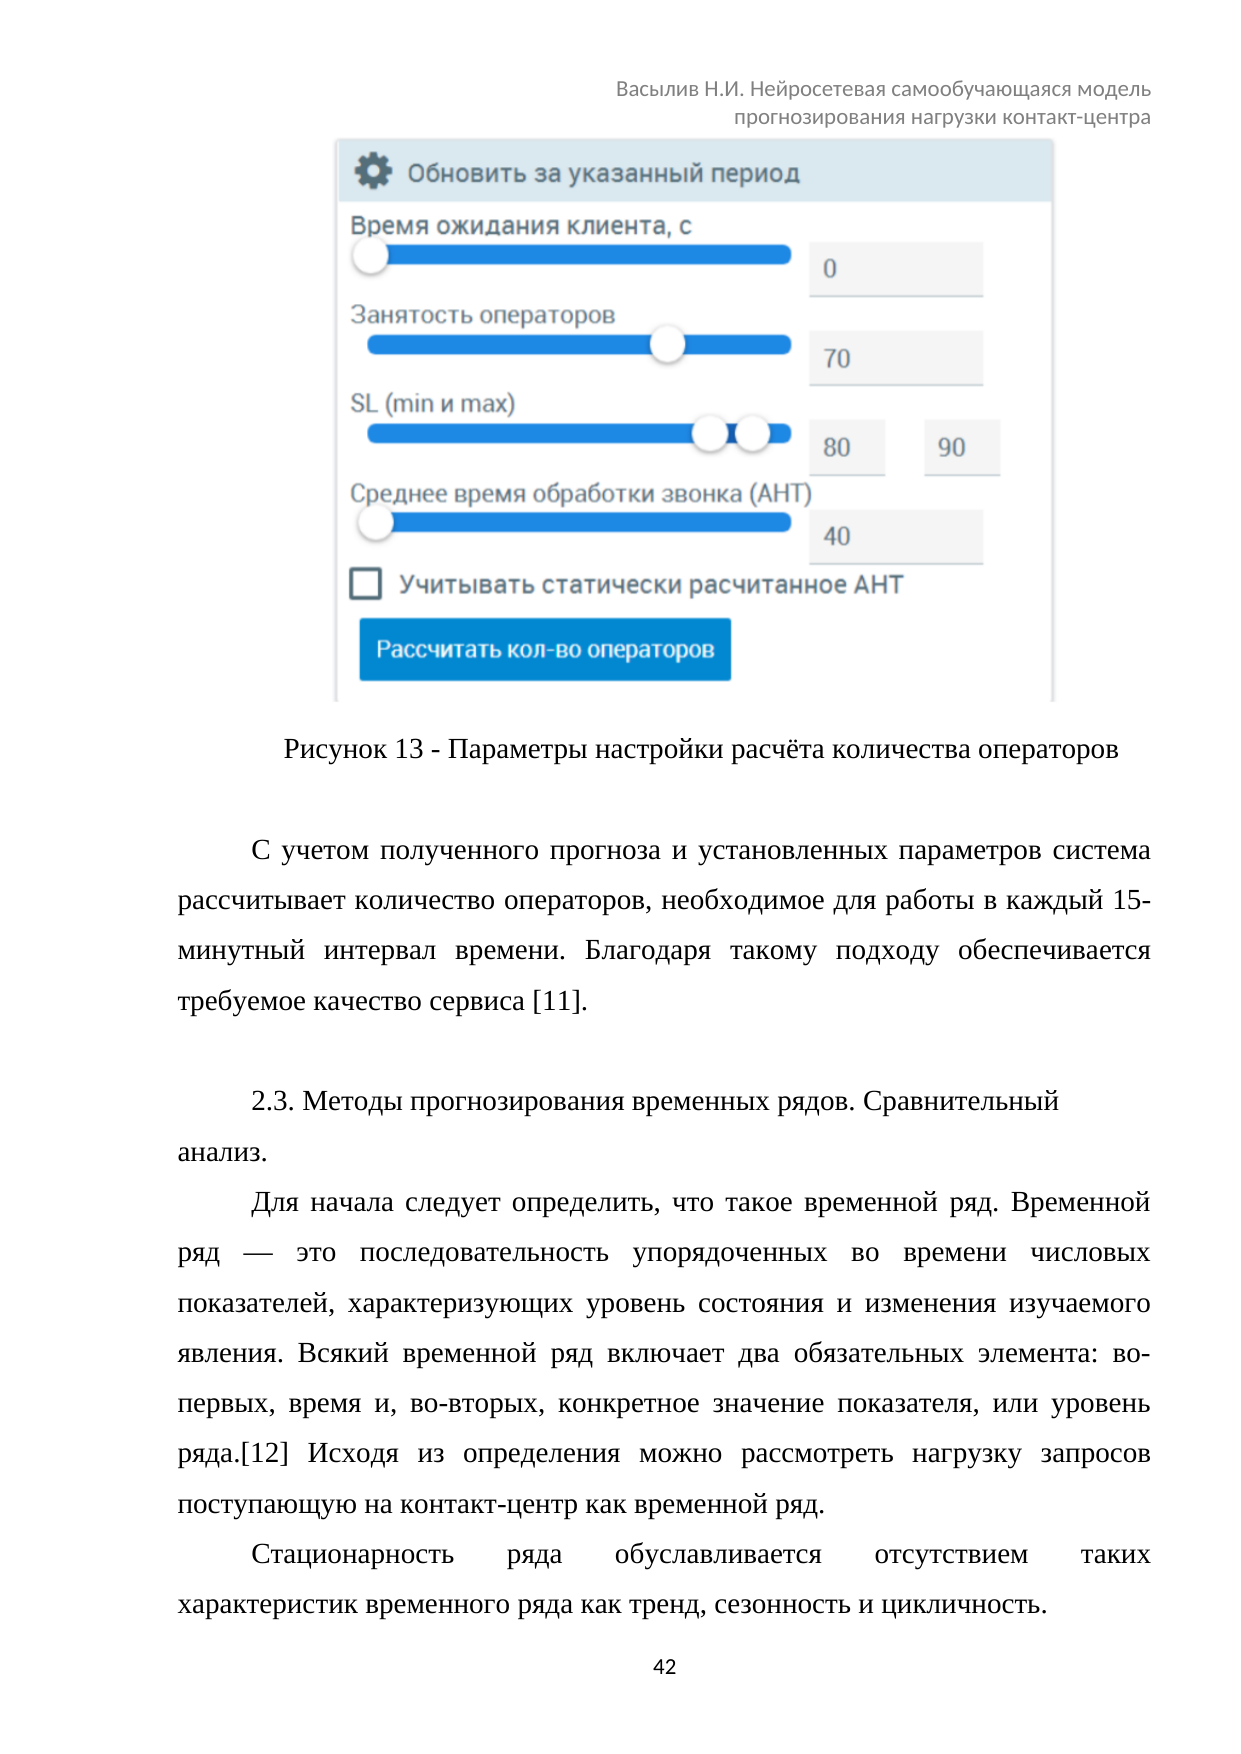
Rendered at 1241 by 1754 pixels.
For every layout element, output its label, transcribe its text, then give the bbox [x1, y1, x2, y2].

text Для начала следует определить, что такое временной ряд. Временной ряд — это последовательность упорядоченных во времени числовых показателей, характеризующих уровень состояния и изменения изучаемого явления. Всякий временной ряд включает два обязательных элемента: во-первых, время и, во-вторых, конкретное значение показателя, или уровень ряда.[12] Исходя из определения можно рассмотреть нагрузку запросов поступающую на контакт-центр как временной ряд. [177, 1184, 1152, 1519]
text С учетом полученного прогноза и установленных параметров система рассчитывает количество операторов, необходимое для работы в каждый 15- минутный интервал времени. Благодаря такому подходу обеспечивается требуемое качество сервиса [11]. [177, 832, 1152, 1016]
text 2.3. Методы прогнозирования временных рядов. Сравнительный анализ. [177, 1083, 1152, 1167]
picture [329, 129, 1074, 718]
text Рисунок 13 - Параметры настройки расчёта количества операторов [177, 731, 1152, 765]
text Стационарность ряда обуславливается отсутствием таких характеристик временного ряда как тренд, сезонность и цикличность. [177, 1536, 1152, 1620]
